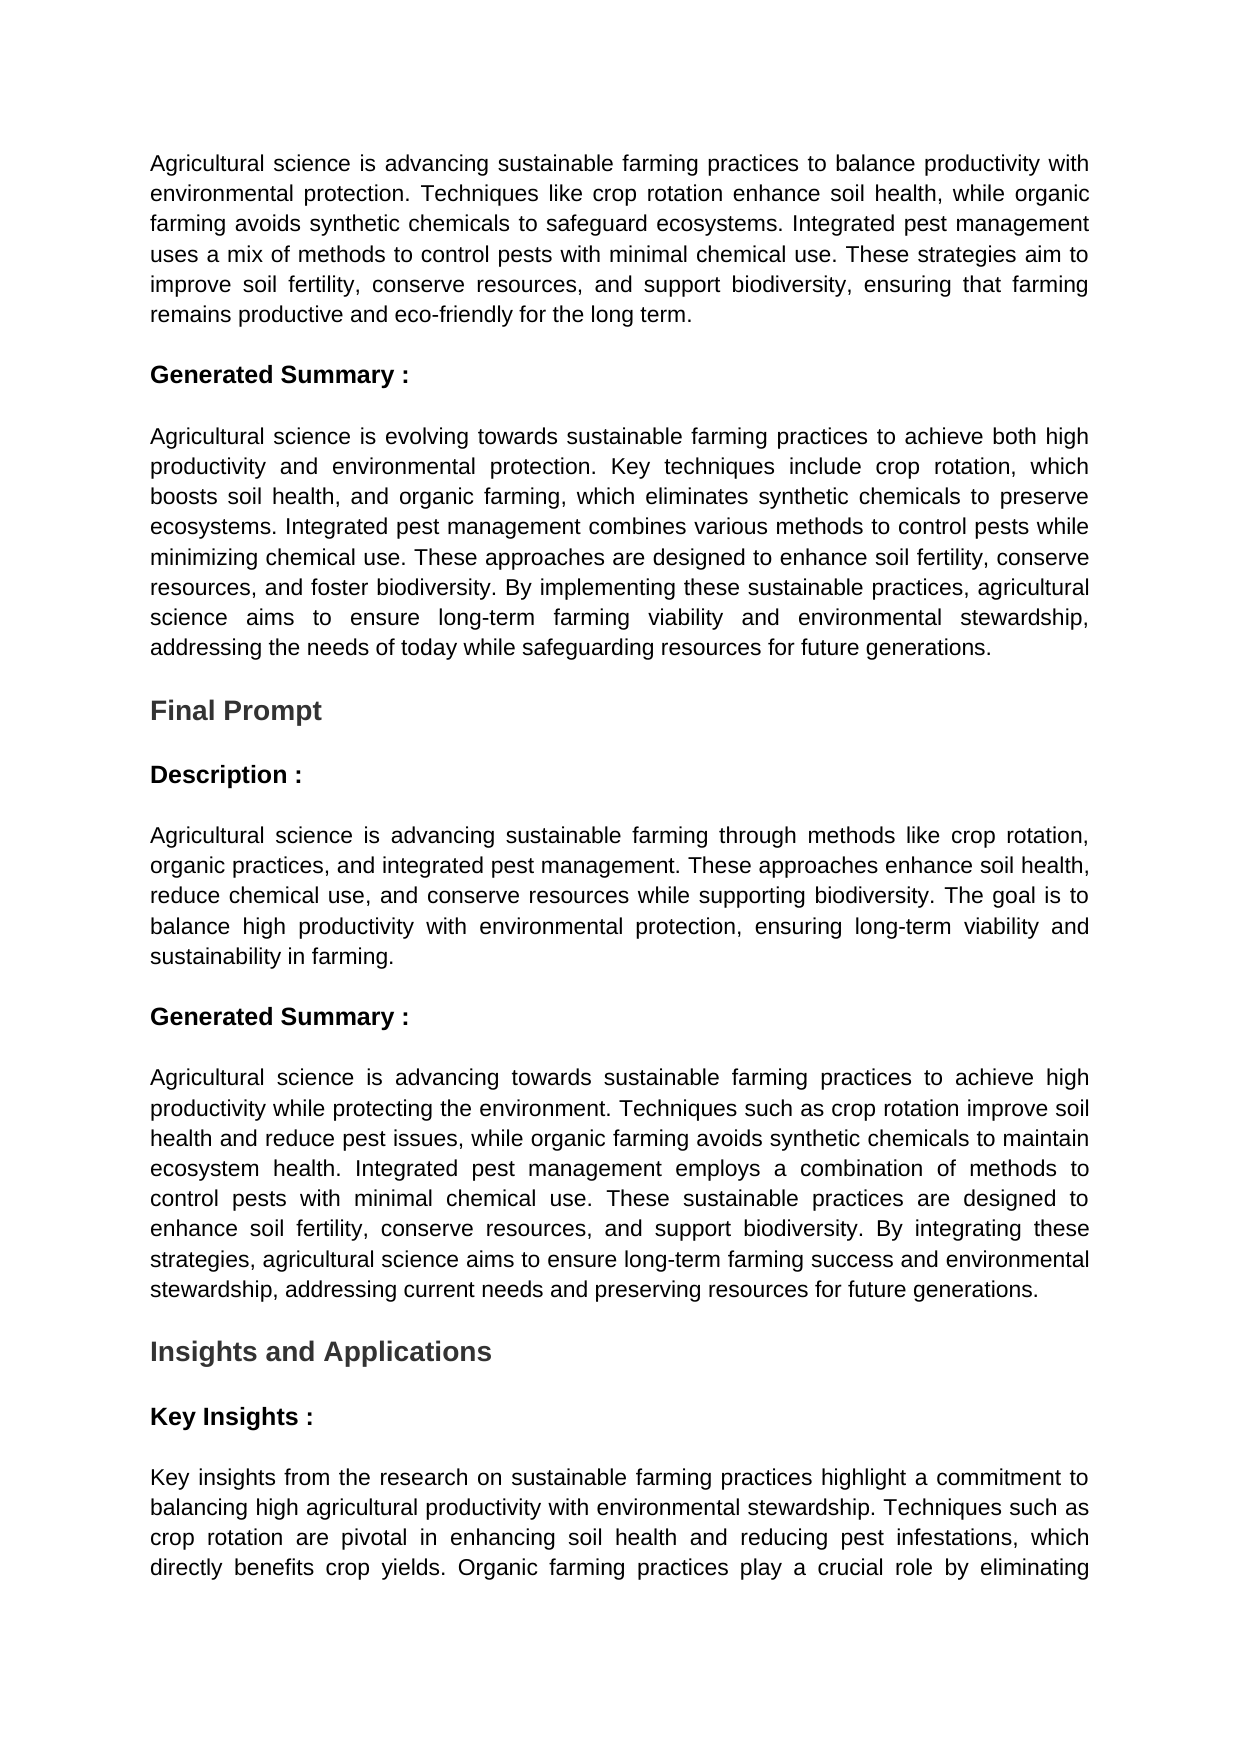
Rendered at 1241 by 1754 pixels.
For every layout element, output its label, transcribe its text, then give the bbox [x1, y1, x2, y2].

text Generated Summary : [150, 1002, 1090, 1031]
text Agricultural science is advancing sustainable farming through methods like crop rotation, organic practices, and integrated pest management. These approaches enhance soil health, reduce chemical use, and conserve resources while supporting biodiversity. The goal is to balance high productivity with environmental protection, ensuring long-term viability and sustainability in farming. [150, 822, 1090, 969]
text Agricultural science is evolving towards sustainable farming practices to achieve both high productivity and environmental protection. Key techniques include crop rotation, which boosts soil health, and organic farming, which eliminates synthetic chemicals to preserve ecosystems. Integrated pest management combines various methods to control pests while minimizing chemical use. These approaches are designed to enhance soil fertility, conserve resources, and foster biodiversity. By implementing these sustainable practices, agricultural science aims to ensure long-term farming viability and environmental stewardship, addressing the needs of today while safeguarding resources for future generations. [150, 423, 1090, 660]
subtitle Final Prompt [150, 693, 1090, 726]
subtitle Insights and Applications [150, 1335, 1090, 1368]
text Generated Summary : [150, 360, 1090, 389]
text Agricultural science is advancing towards sustainable farming practices to achieve high productivity while protecting the environment. Techniques such as crop rotation improve soil health and reduce pest issues, while organic farming avoids synthetic chemicals to maintain ecosystem health. Integrated pest management employs a combination of methods to control pests with minimal chemical use. These sustainable practices are designed to enhance soil fertility, conserve resources, and support biodiversity. By integrating these strategies, agricultural science aims to ensure long-term farming success and environmental stewardship, addressing current needs and preserving resources for future generations. [150, 1064, 1090, 1302]
text Key Insights : [150, 1402, 1090, 1430]
text Agricultural science is advancing sustainable farming practices to balance productivity with environmental protection. Techniques like crop rotation enhance soil health, while organic farming avoids synthetic chemicals to safeguard ecosystems. Integrated pest management uses a mix of methods to control pests with minimal chemical use. These strategies aim to improve soil fertility, conserve resources, and support biodiversity, ensuring that farming remains productive and eco-friendly for the long term. [150, 150, 1090, 327]
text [150, 1464, 1090, 1581]
text Description : [150, 760, 1090, 788]
